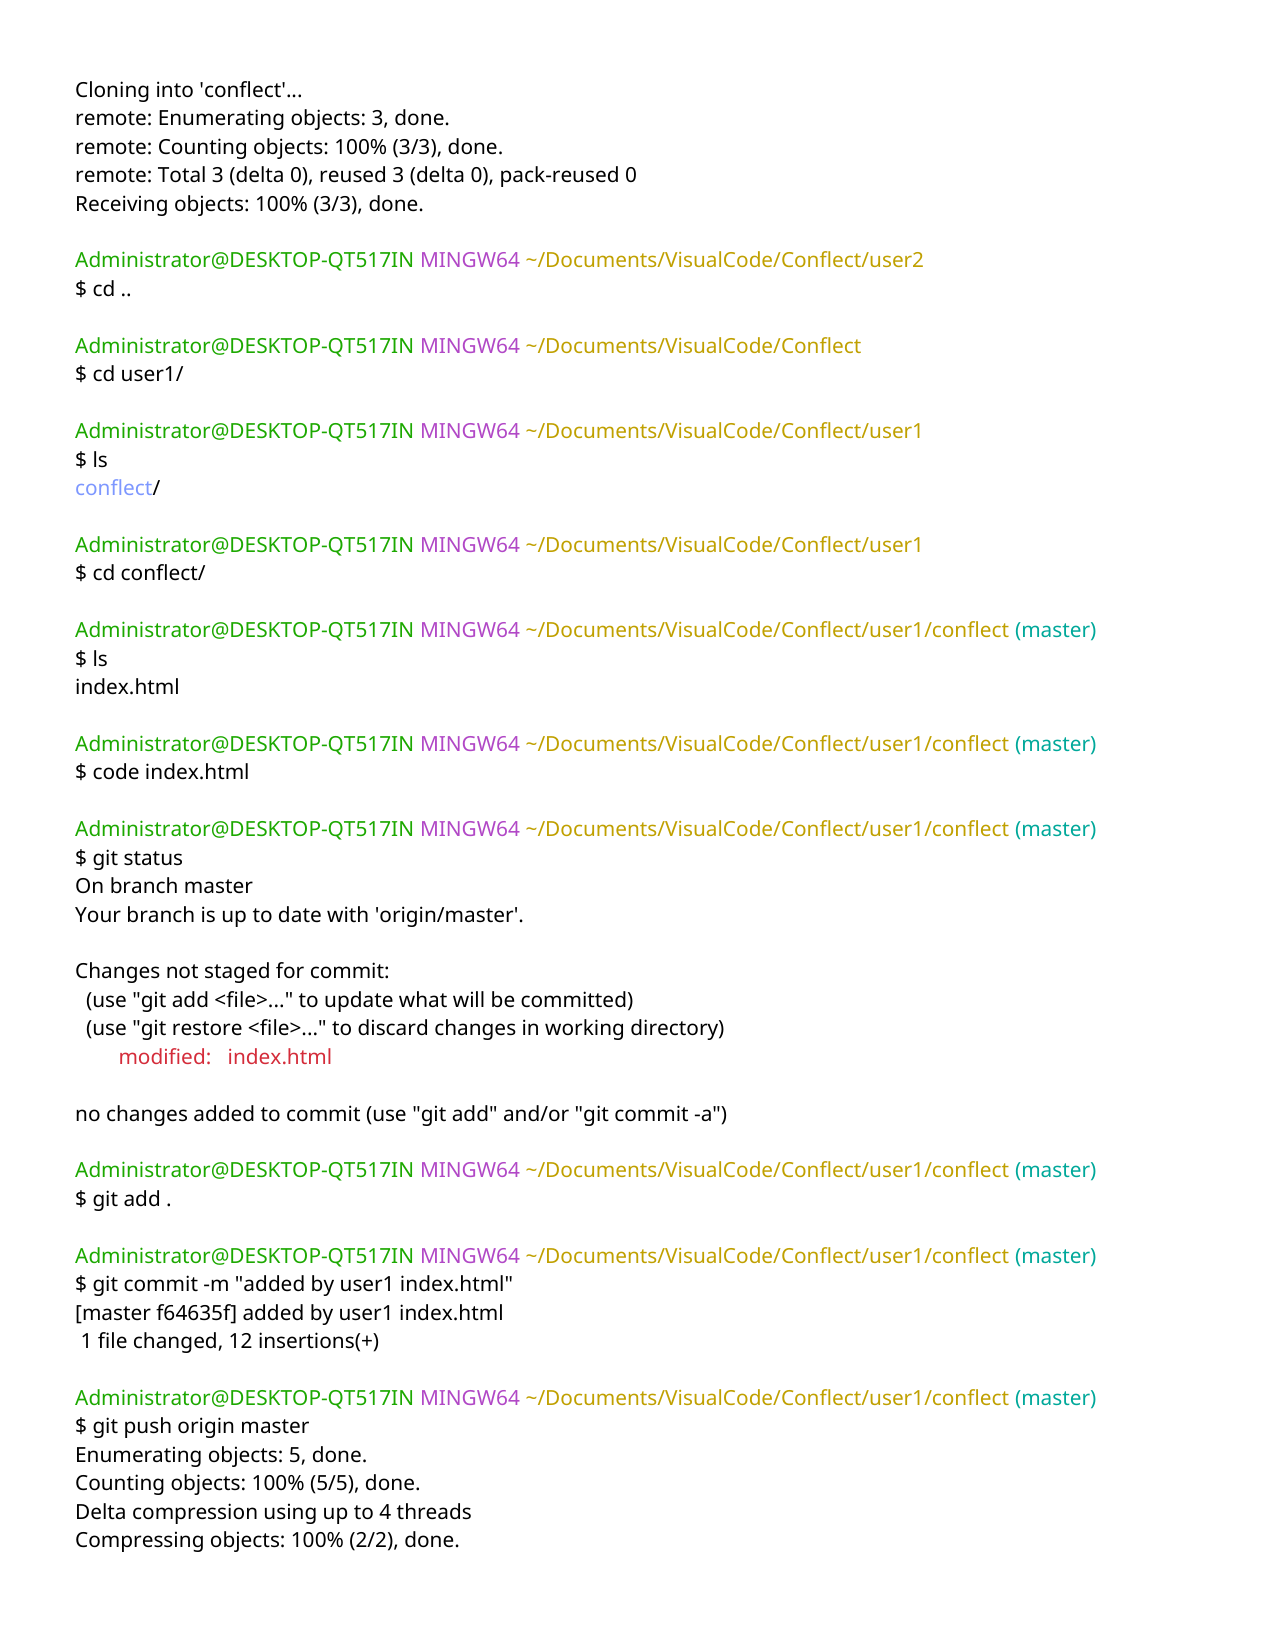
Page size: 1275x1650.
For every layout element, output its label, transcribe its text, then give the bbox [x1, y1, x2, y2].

text Administrator@DESKTOP-QT517IN MINGW64 ~/Documents/VisualCode/Conflect/user1/conflect (master) [75, 729, 1200, 757]
text Delta compression using up to 4 threads [75, 1497, 1200, 1525]
text Administrator@DESKTOP-QT517IN MINGW64 ~/Documents/VisualCode/Conflect/user1 [75, 416, 1200, 445]
text 1 file changed, 12 insertions(+) [75, 1326, 1200, 1355]
text (use "git restore <file>..." to discard changes in working directory) [75, 1013, 1200, 1042]
text Administrator@DESKTOP-QT517IN MINGW64 ~/Documents/VisualCode/Conflect [75, 331, 1200, 359]
text conflect/ [75, 473, 1200, 502]
text Compressing objects: 100% (2/2), done. [75, 1525, 1200, 1554]
text Counting objects: 100% (5/5), done. [75, 1468, 1200, 1497]
text $ git status [75, 843, 1200, 871]
text Administrator@DESKTOP-QT517IN MINGW64 ~/Documents/VisualCode/Conflect/user1/conflect (master) [75, 814, 1200, 843]
text (use "git add <file>..." to update what will be committed) [75, 985, 1200, 1013]
text index.html [75, 672, 1200, 701]
text modified: index.html [75, 1042, 1200, 1070]
text no changes added to commit (use "git add" and/or "git commit -a") [75, 1099, 1200, 1127]
text On branch master [75, 871, 1200, 900]
text $ code index.html [75, 757, 1200, 786]
text Enumerating objects: 5, done. [75, 1440, 1200, 1468]
text Your branch is up to date with 'origin/master'. [75, 900, 1200, 928]
text $ ls [75, 445, 1200, 473]
text $ cd conflect/ [75, 558, 1200, 587]
text remote: Total 3 (delta 0), reused 3 (delta 0), pack-reused 0 [75, 160, 1200, 189]
text Administrator@DESKTOP-QT517IN MINGW64 ~/Documents/VisualCode/Conflect/user1/conflect (master) [75, 615, 1200, 644]
text $ cd .. [75, 274, 1200, 302]
text $ cd user1/ [75, 359, 1200, 388]
text remote: Enumerating objects: 3, done. [75, 103, 1200, 132]
text remote: Counting objects: 100% (3/3), done. [75, 132, 1200, 160]
text Receiving objects: 100% (3/3), done. [75, 189, 1200, 217]
text Administrator@DESKTOP-QT517IN MINGW64 ~/Documents/VisualCode/Conflect/user1/conflect (master) [75, 1156, 1200, 1184]
text Administrator@DESKTOP-QT517IN MINGW64 ~/Documents/VisualCode/Conflect/user1 [75, 530, 1200, 558]
text $ git push origin master [75, 1412, 1200, 1440]
text $ git add . [75, 1184, 1200, 1212]
text Administrator@DESKTOP-QT517IN MINGW64 ~/Documents/VisualCode/Conflect/user1/conflect (master) [75, 1241, 1200, 1269]
text Changes not staged for commit: [75, 957, 1200, 985]
text [master f64635f] added by user1 index.html [75, 1298, 1200, 1326]
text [75, 246, 1200, 274]
text $ git commit -m "added by user1 index.html" [75, 1269, 1200, 1298]
text $ ls [75, 644, 1200, 672]
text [75, 1383, 1200, 1412]
text Cloning into 'conflect'... [75, 75, 1200, 103]
